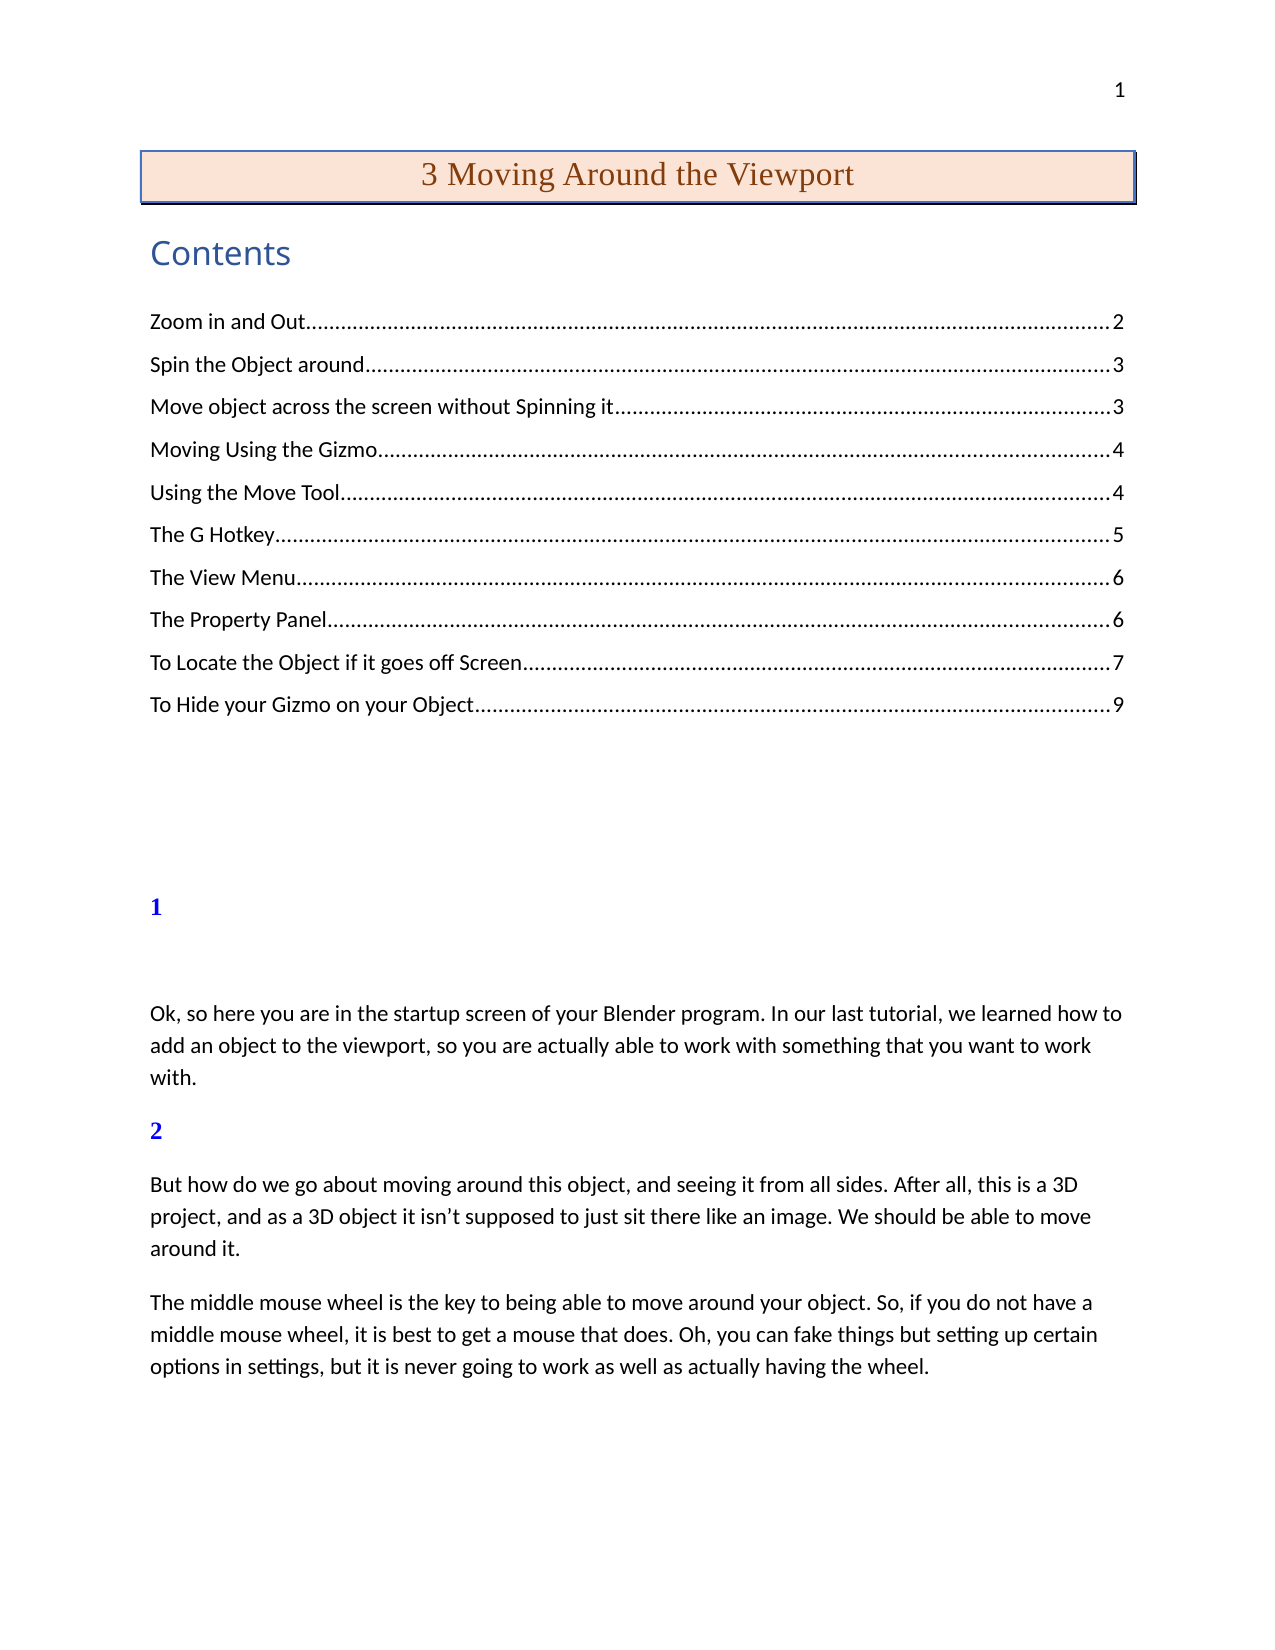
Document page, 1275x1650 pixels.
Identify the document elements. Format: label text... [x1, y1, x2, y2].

text The middle mouse wheel is the key to being able to move around your object. So, if you do not have a middle mouse wheel, it is best to get a mouse that does. Oh, you can fake things but setting up certain options in settings, but it is never going to work as well as actually having the wheel. [150, 1288, 1125, 1380]
text But how do we go about moving around this object, and seeing it from all sides. After all, this is a 3D project, and as a 3D object it isn’t supposed to just sit there like an image. We should be able to move around it. [150, 1170, 1125, 1263]
title 3 Moving Around the Viewport [142, 152, 1133, 201]
text 2 [150, 1116, 1125, 1145]
text Ok, so here you are in the startup screen of your Blender program. In our last tutorial, we learned how to add an object to the viewport, so you are actually able to work with something that you want to work with. [150, 999, 1125, 1091]
text 1 [150, 892, 1125, 921]
